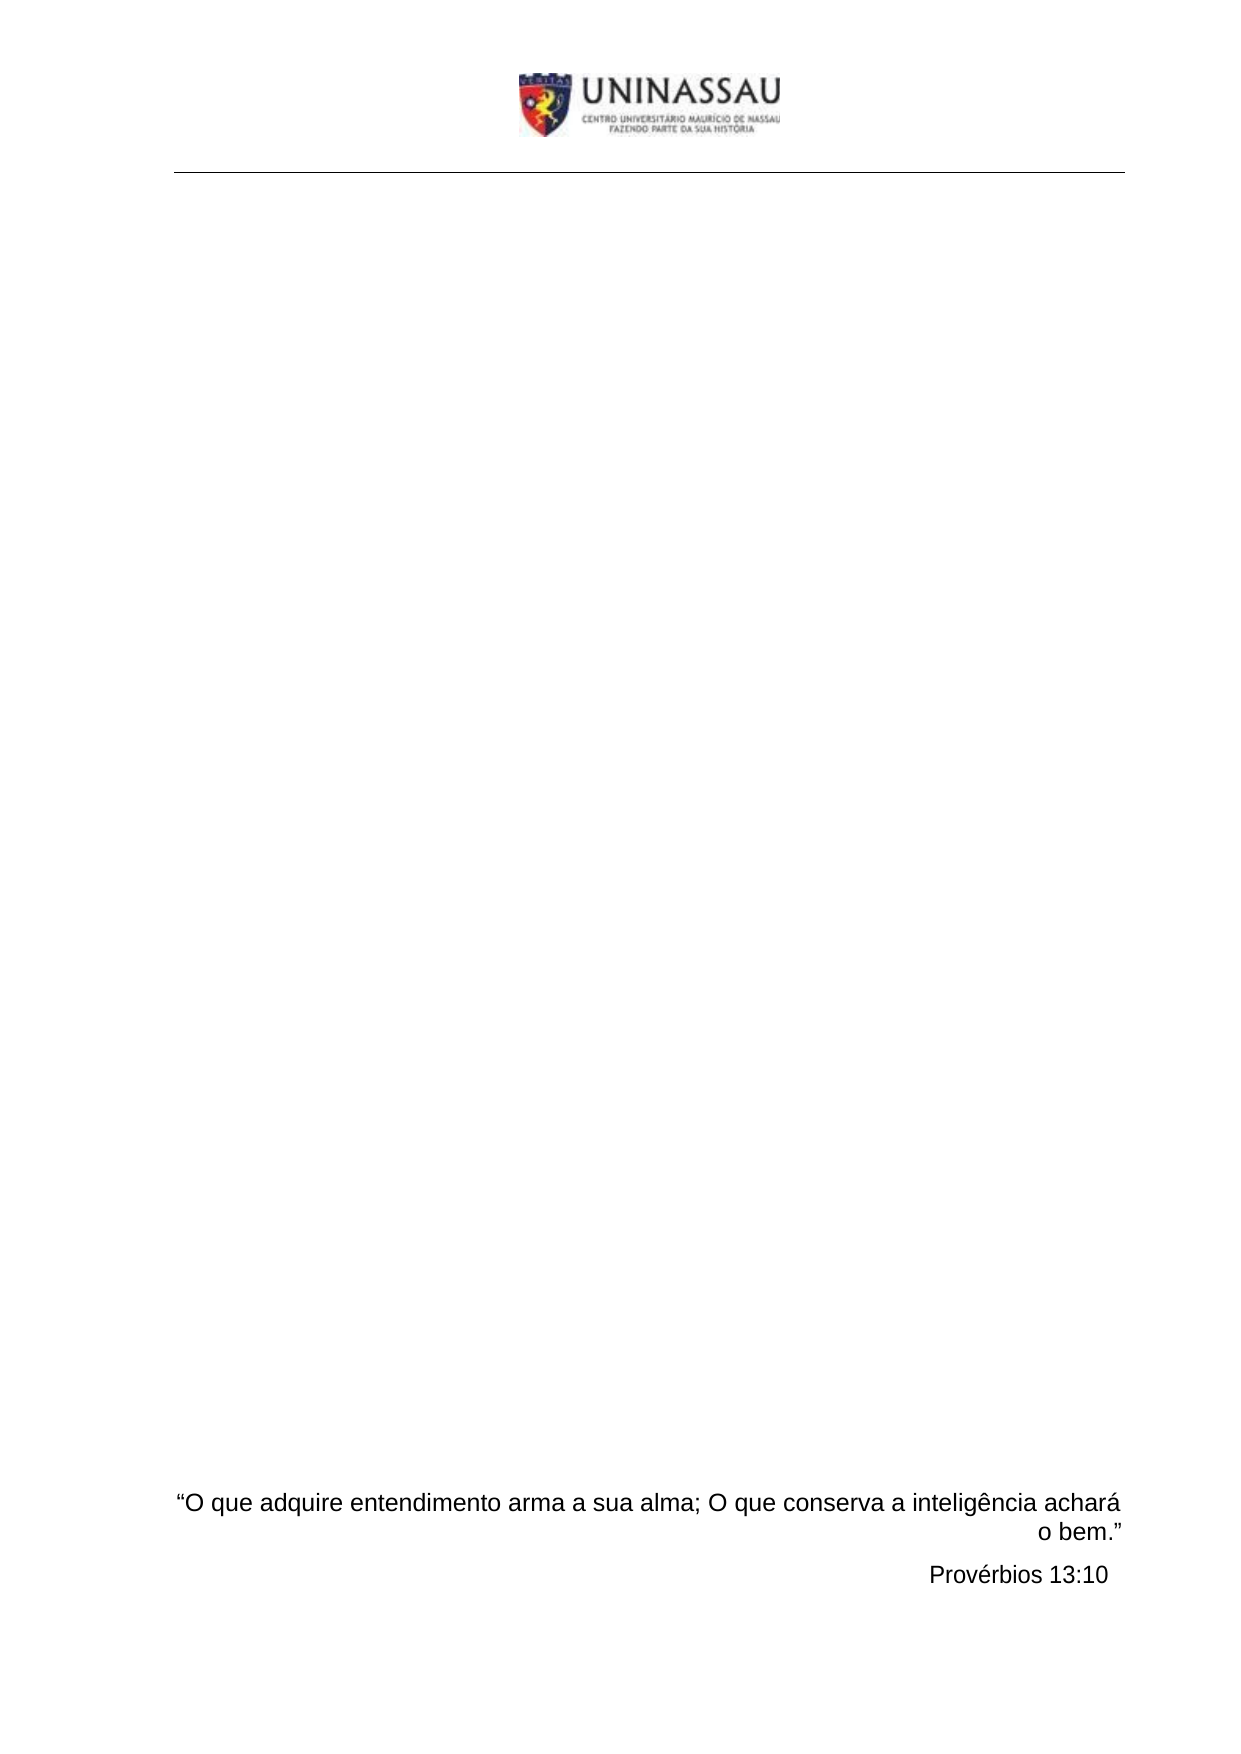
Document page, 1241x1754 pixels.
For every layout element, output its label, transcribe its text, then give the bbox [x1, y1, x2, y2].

text Provérbios 13:10 [929, 1560, 1123, 1589]
picture [519, 73, 780, 137]
text “O que adquire entendimento arma a sua alma; O que conserva a inteligência achará o bem.” [156, 1488, 1122, 1546]
